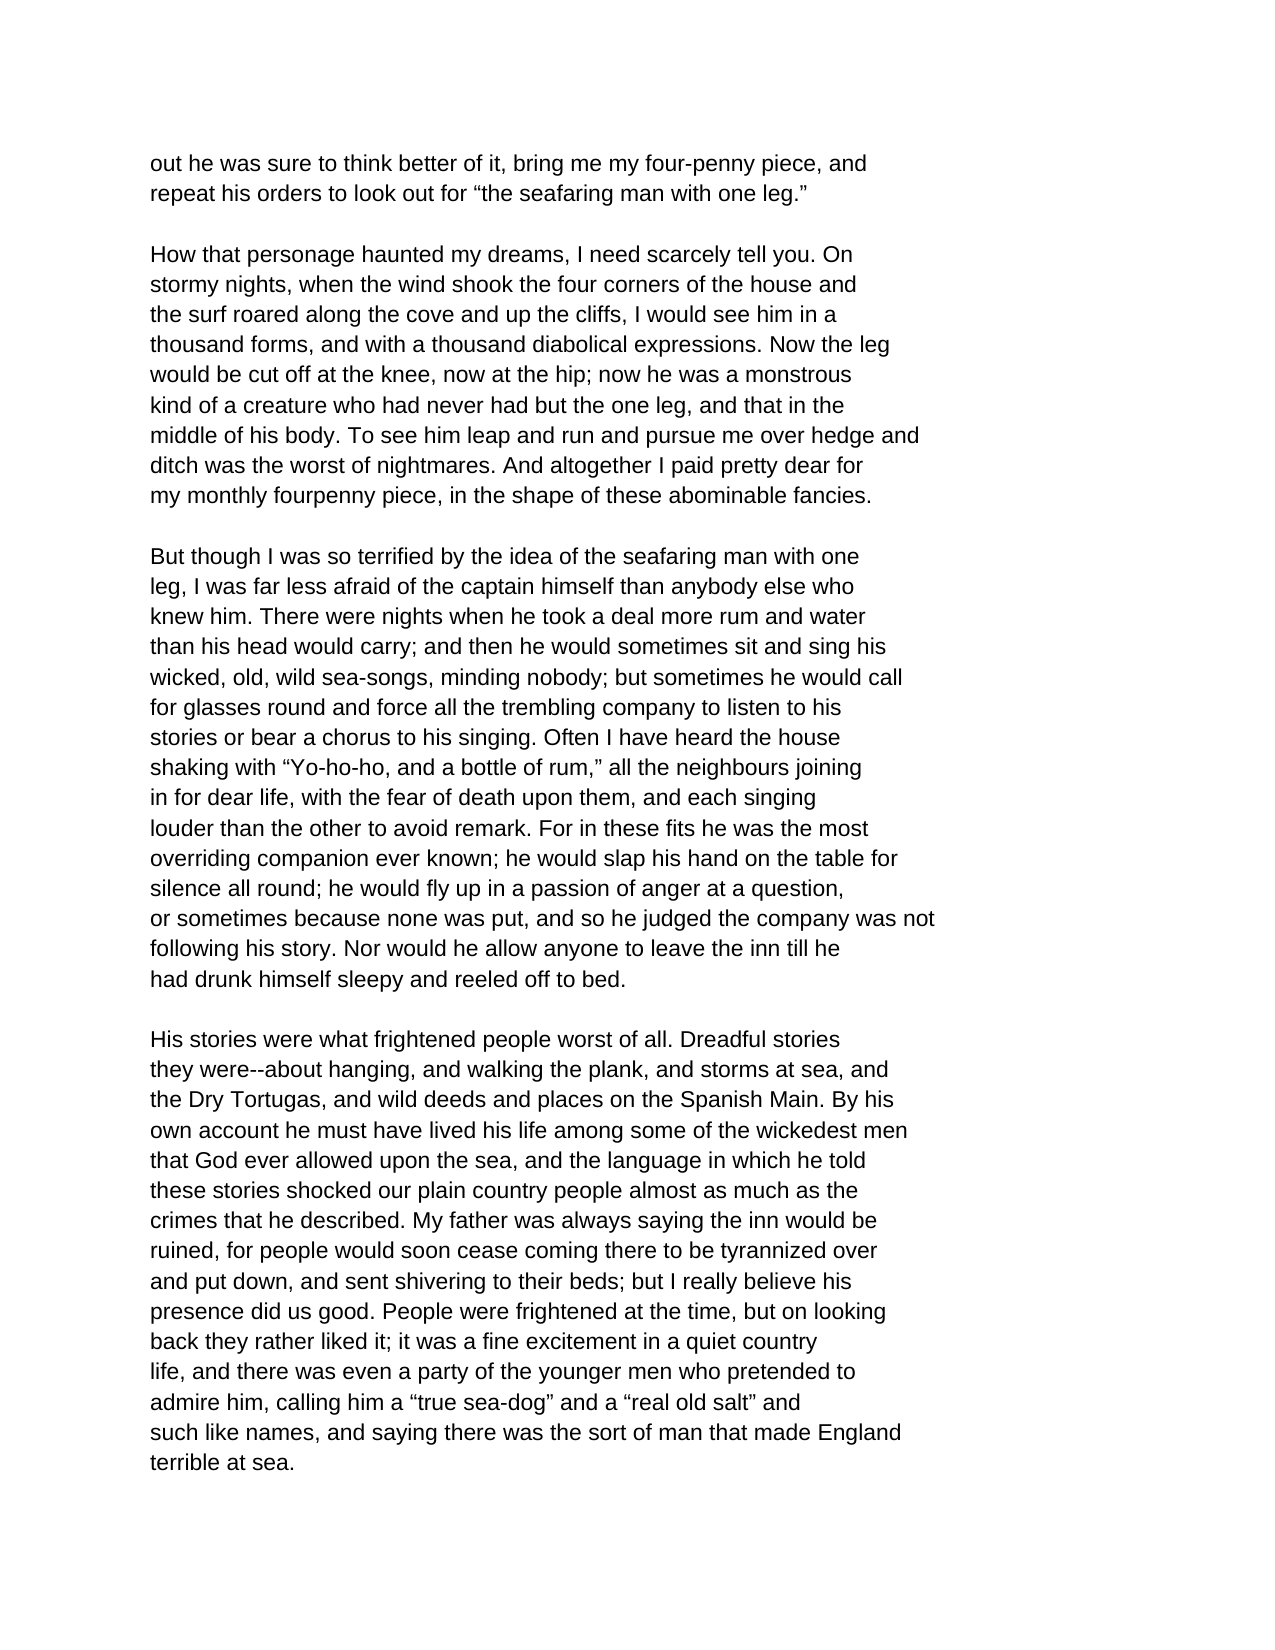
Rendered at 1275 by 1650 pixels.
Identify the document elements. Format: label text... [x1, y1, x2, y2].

text middle of his body. To see him leap and run and pursue me over hedge and [150, 422, 1125, 448]
text stories or bear a chorus to his singing. Often I have heard the house [150, 724, 1125, 750]
text the Dry Tortugas, and wild deeds and places on the Spanish Main. By his [150, 1086, 1125, 1113]
text stormy nights, when the wind shook the four corners of the house and [150, 271, 1125, 297]
text that God ever allowed upon the sea, and the language in which he told [150, 1147, 1125, 1173]
text for glasses round and force all the trembling company to listen to his [150, 694, 1125, 720]
text life, and there was even a party of the younger men who pretended to [150, 1358, 1125, 1385]
text presence did us good. People were frightened at the time, but on looking [150, 1298, 1125, 1324]
text silence all round; he would fly up in a passion of anger at a question, [150, 875, 1125, 901]
text following his story. Nor would he allow anyone to leave the inn till he [150, 935, 1125, 962]
text own account he must have lived his life among some of the wickedest men [150, 1117, 1125, 1143]
text they were--about hanging, and walking the plank, and storms at sea, and [150, 1056, 1125, 1083]
text repeat his orders to look out for “the seafaring man with one leg.” [150, 180, 1125, 207]
text than his head would carry; and then he would sometimes sit and sing his [150, 633, 1125, 660]
text terrible at sea. [150, 1449, 1125, 1475]
text the surf roared along the cove and up the cliffs, I would see him in a [150, 301, 1125, 327]
text louder than the other to avoid remark. For in these fits he was the most [150, 814, 1125, 841]
text in for dear life, with the fear of death upon them, and each singing [150, 784, 1125, 811]
text knew him. There were nights when he took a deal more rum and water [150, 603, 1125, 629]
text wicked, old, wild sea-songs, minding nobody; but sometimes he would call [150, 663, 1125, 690]
text out he was sure to think better of it, bring me my four-penny piece, and [150, 150, 1125, 176]
text these stories shocked our plain country people almost as much as the [150, 1177, 1125, 1203]
text thousand forms, and with a thousand diabolical expressions. Now the leg [150, 331, 1125, 358]
text His stories were what frightened people worst of all. Dreadful stories [150, 1026, 1125, 1052]
text would be cut off at the knee, now at the hip; now he was a monstrous [150, 361, 1125, 388]
text back they rather liked it; it was a fine excitement in a quiet country [150, 1328, 1125, 1354]
text overriding companion ever known; he would slap his hand on the table for [150, 845, 1125, 871]
text my monthly fourpenny piece, in the shape of these abominable fancies. [150, 482, 1125, 509]
text shaking with “Yo-ho-ho, and a bottle of rum,” all the neighbours joining [150, 754, 1125, 781]
text ditch was the worst of nightmares. And altogether I paid pretty dear for [150, 452, 1125, 478]
text had drunk himself sleepy and reeled off to bed. [150, 966, 1125, 992]
text crimes that he described. My father was always saying the inn would be [150, 1207, 1125, 1234]
text such like names, and saying there was the sort of man that made England [150, 1419, 1125, 1445]
text How that personage haunted my dreams, I need scarcely tell you. On [150, 241, 1125, 267]
text or sometimes because none was put, and so he judged the company was not [150, 905, 1125, 932]
text ruined, for people would soon cease coming there to be tyrannized over [150, 1237, 1125, 1264]
text kind of a creature who had never had but the one leg, and that in the [150, 392, 1125, 418]
text But though I was so terrified by the idea of the seafaring man with one [150, 543, 1125, 569]
text and put down, and sent shivering to their beds; but I really believe his [150, 1268, 1125, 1294]
text admire him, calling him a “true sea-dog” and a “real old salt” and [150, 1388, 1125, 1415]
text leg, I was far less afraid of the captain himself than anybody else who [150, 573, 1125, 599]
